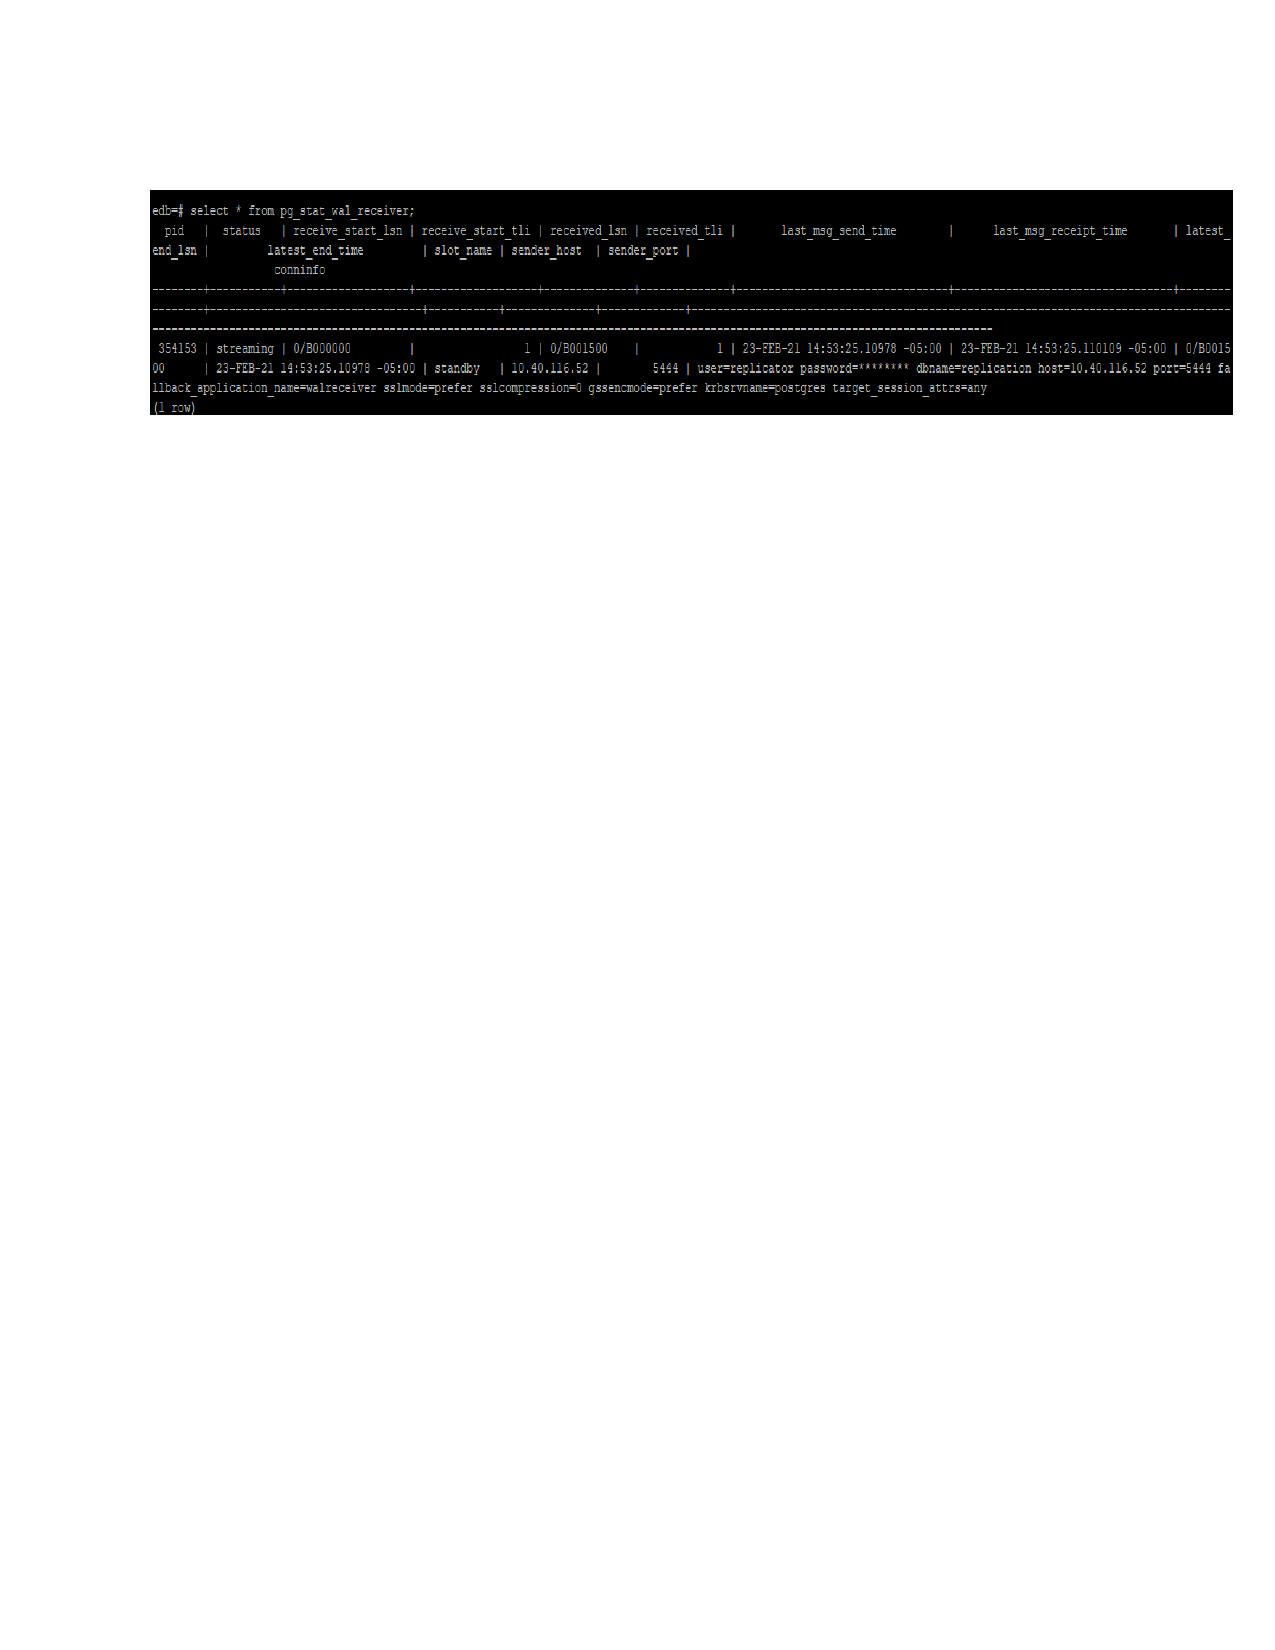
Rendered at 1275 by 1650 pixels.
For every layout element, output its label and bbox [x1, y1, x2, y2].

picture [150, 190, 1235, 415]
